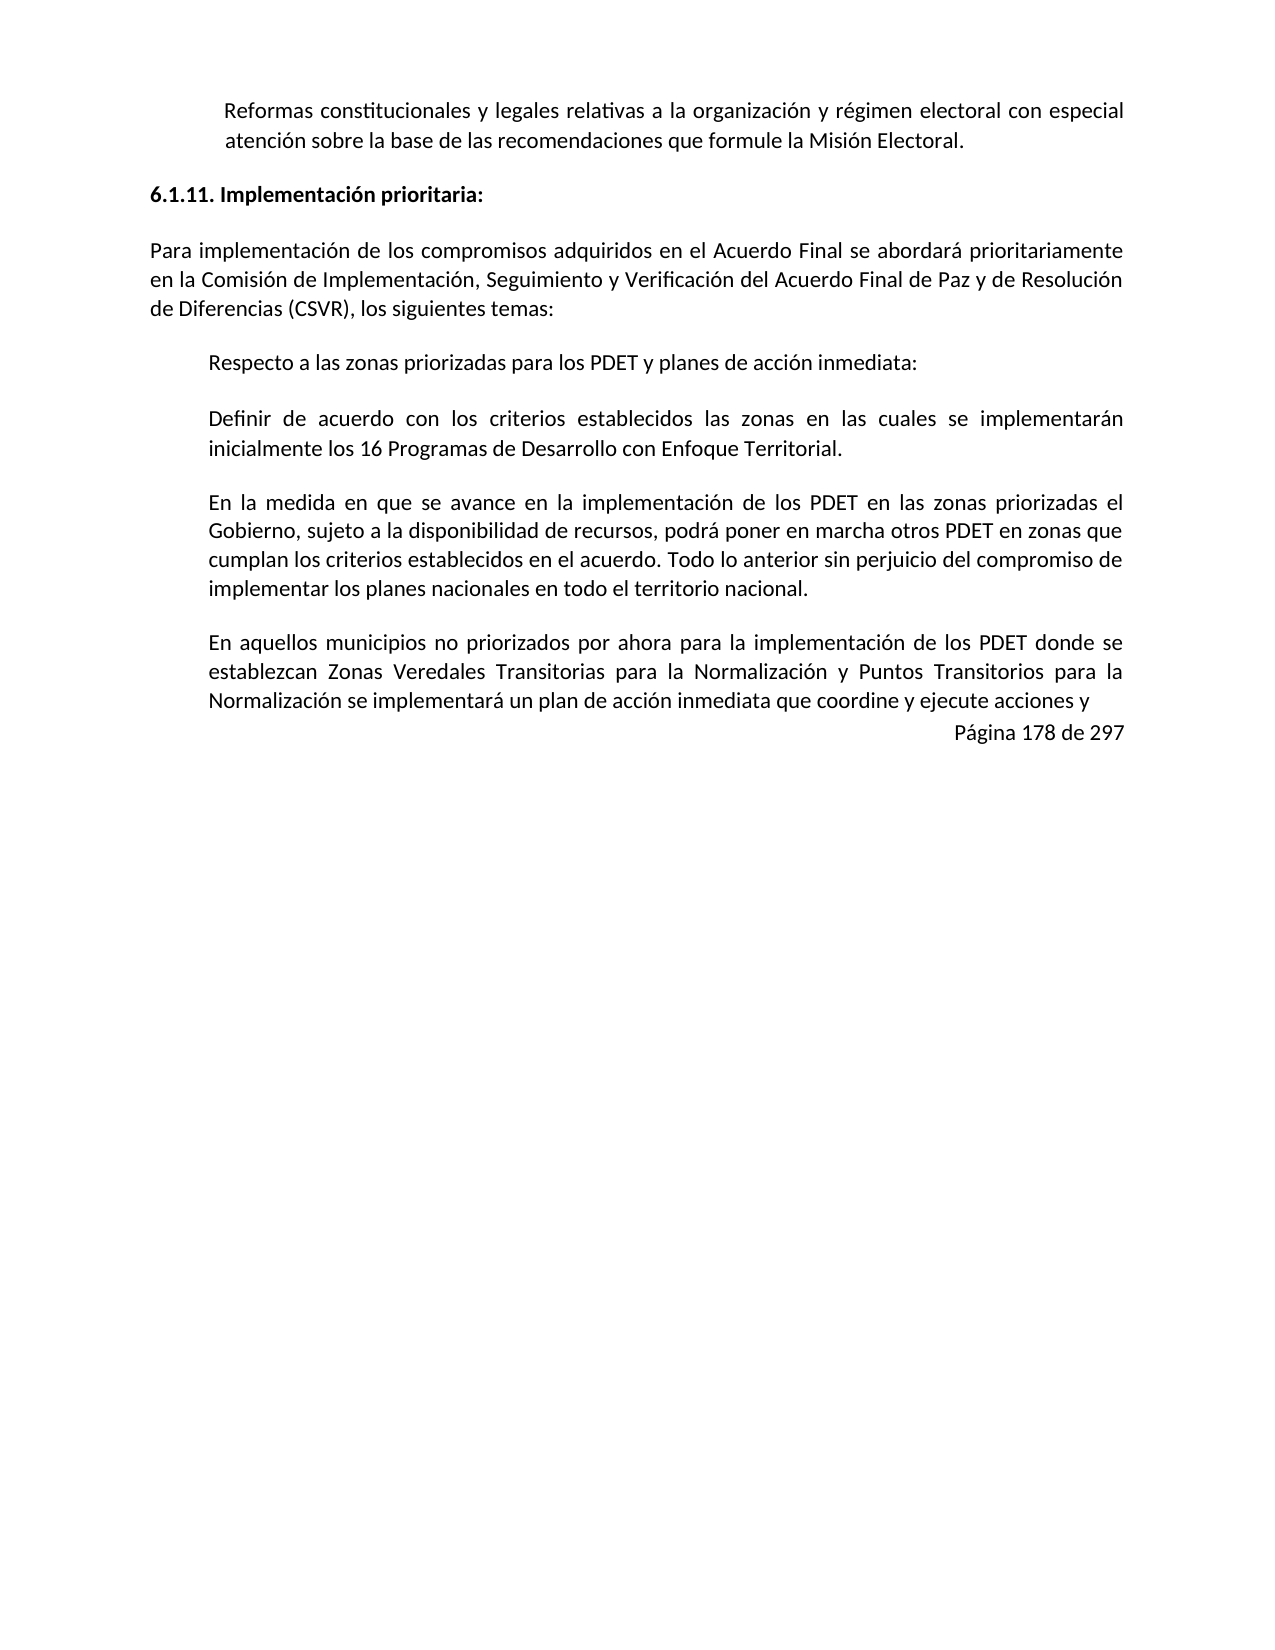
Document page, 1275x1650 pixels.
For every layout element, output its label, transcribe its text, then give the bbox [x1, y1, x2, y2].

text En la medida en que se avance en la implementación de los PDET en las zonas priorizadas el Gobierno, sujeto a la disponibilidad de recursos, podrá poner en marcha otros PDET en zonas que cumplan los criterios establecidos en el acuerdo. Todo lo anterior sin perjuicio del compromiso de implementar los planes nacionales en todo el territorio nacional. [208, 488, 1125, 602]
text Página 178 de 297 [954, 718, 1125, 746]
text Definir de acuerdo con los criterios establecidos las zonas en las cuales se implementarán inicialmente los 16 Programas de Desarrollo con Enfoque Territorial. [208, 404, 1125, 462]
text 6.1.11. Implementación prioritaria: [150, 180, 1125, 208]
list Reformas constitucionales y legales relativas a la organización y régimen electoral con especial atención sobre la base de las recomendaciones que formule la Misión Electoral. [187, 97, 1125, 154]
list Respecto a las zonas priorizadas para los PDET y planes de acción inmediata: [187, 348, 1125, 376]
text Para implementación de los compromisos adquiridos en el Acuerdo Final se abordará prioritariamente en la Comisión de Implementación, Seguimiento y Verificación del Acuerdo Final de Paz y de Resolución de Diferencias (CSVR), los siguientes temas: [150, 236, 1125, 322]
text En aquellos municipios no priorizados por ahora para la implementación de los PDET donde se establezcan Zonas Veredales Transitorias para la Normalización y Puntos Transitorios para la Normalización se implementará un plan de acción inmediata que coordine y ejecute acciones y [208, 628, 1125, 714]
